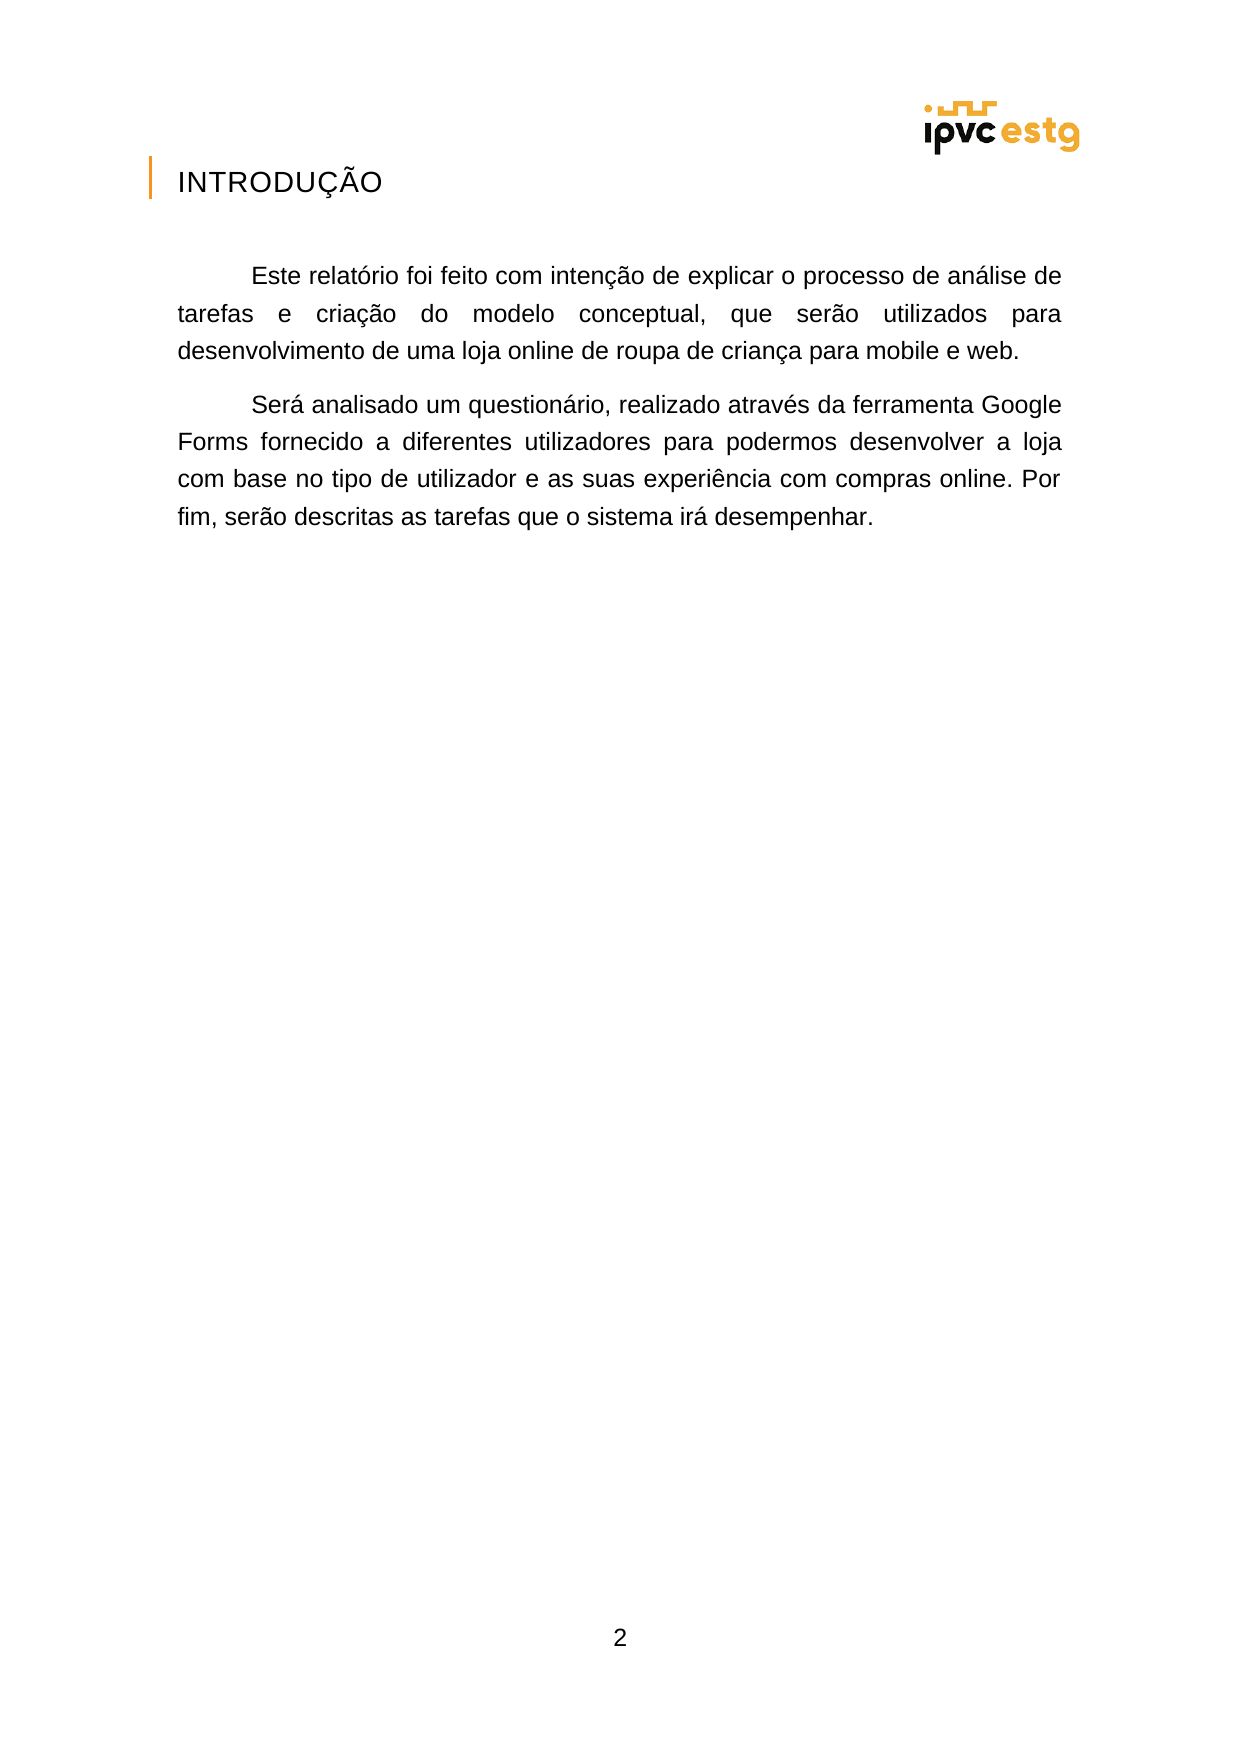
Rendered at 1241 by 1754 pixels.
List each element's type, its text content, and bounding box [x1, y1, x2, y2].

text Este relatório foi feito com intenção de explicar o processo de análise de tarefas e criação do modelo conceptual, que serão utilizados para desenvolvimento de uma loja online de roupa de criança para mobile e web. [177, 261, 1063, 364]
subtitle Introdução [152, 156, 1063, 199]
picture [919, 85, 1082, 158]
text Será analisado um questionário, realizado através da ferramenta Google Forms fornecido a diferentes utilizadores para podermos desenvolver a loja com base no tipo de utilizador e as suas experiência com compras online. Por fim, serão descritas as tarefas que o sistema irá desempenhar. [177, 390, 1063, 530]
